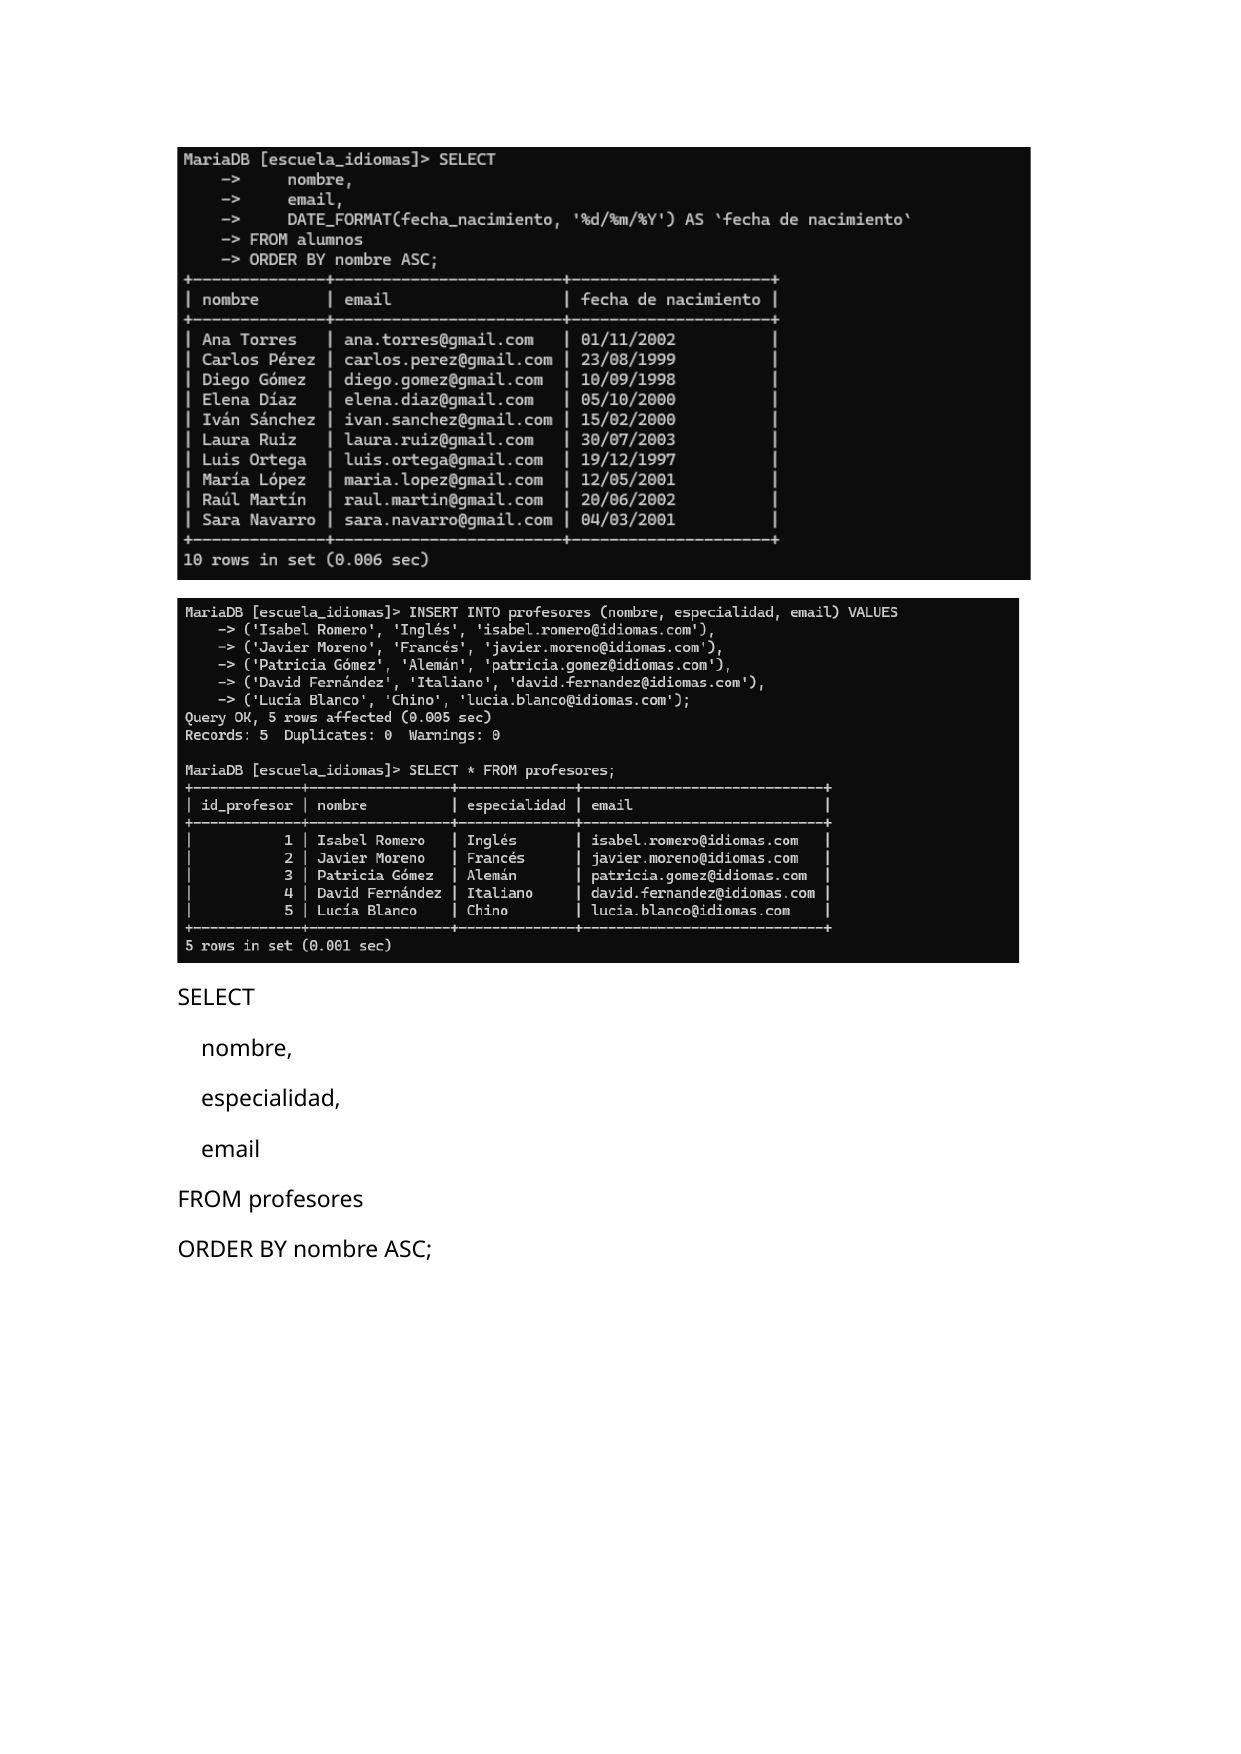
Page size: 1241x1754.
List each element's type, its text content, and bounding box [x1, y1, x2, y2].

text ORDER BY nombre ASC; [177, 1233, 1063, 1265]
picture [177, 147, 1031, 580]
text especialidad, [177, 1082, 1063, 1113]
text email [177, 1133, 1063, 1164]
text nombre, [177, 1032, 1063, 1063]
picture [177, 598, 1020, 963]
text FROM profesores [177, 1183, 1063, 1214]
text SELECT [177, 981, 1063, 1013]
